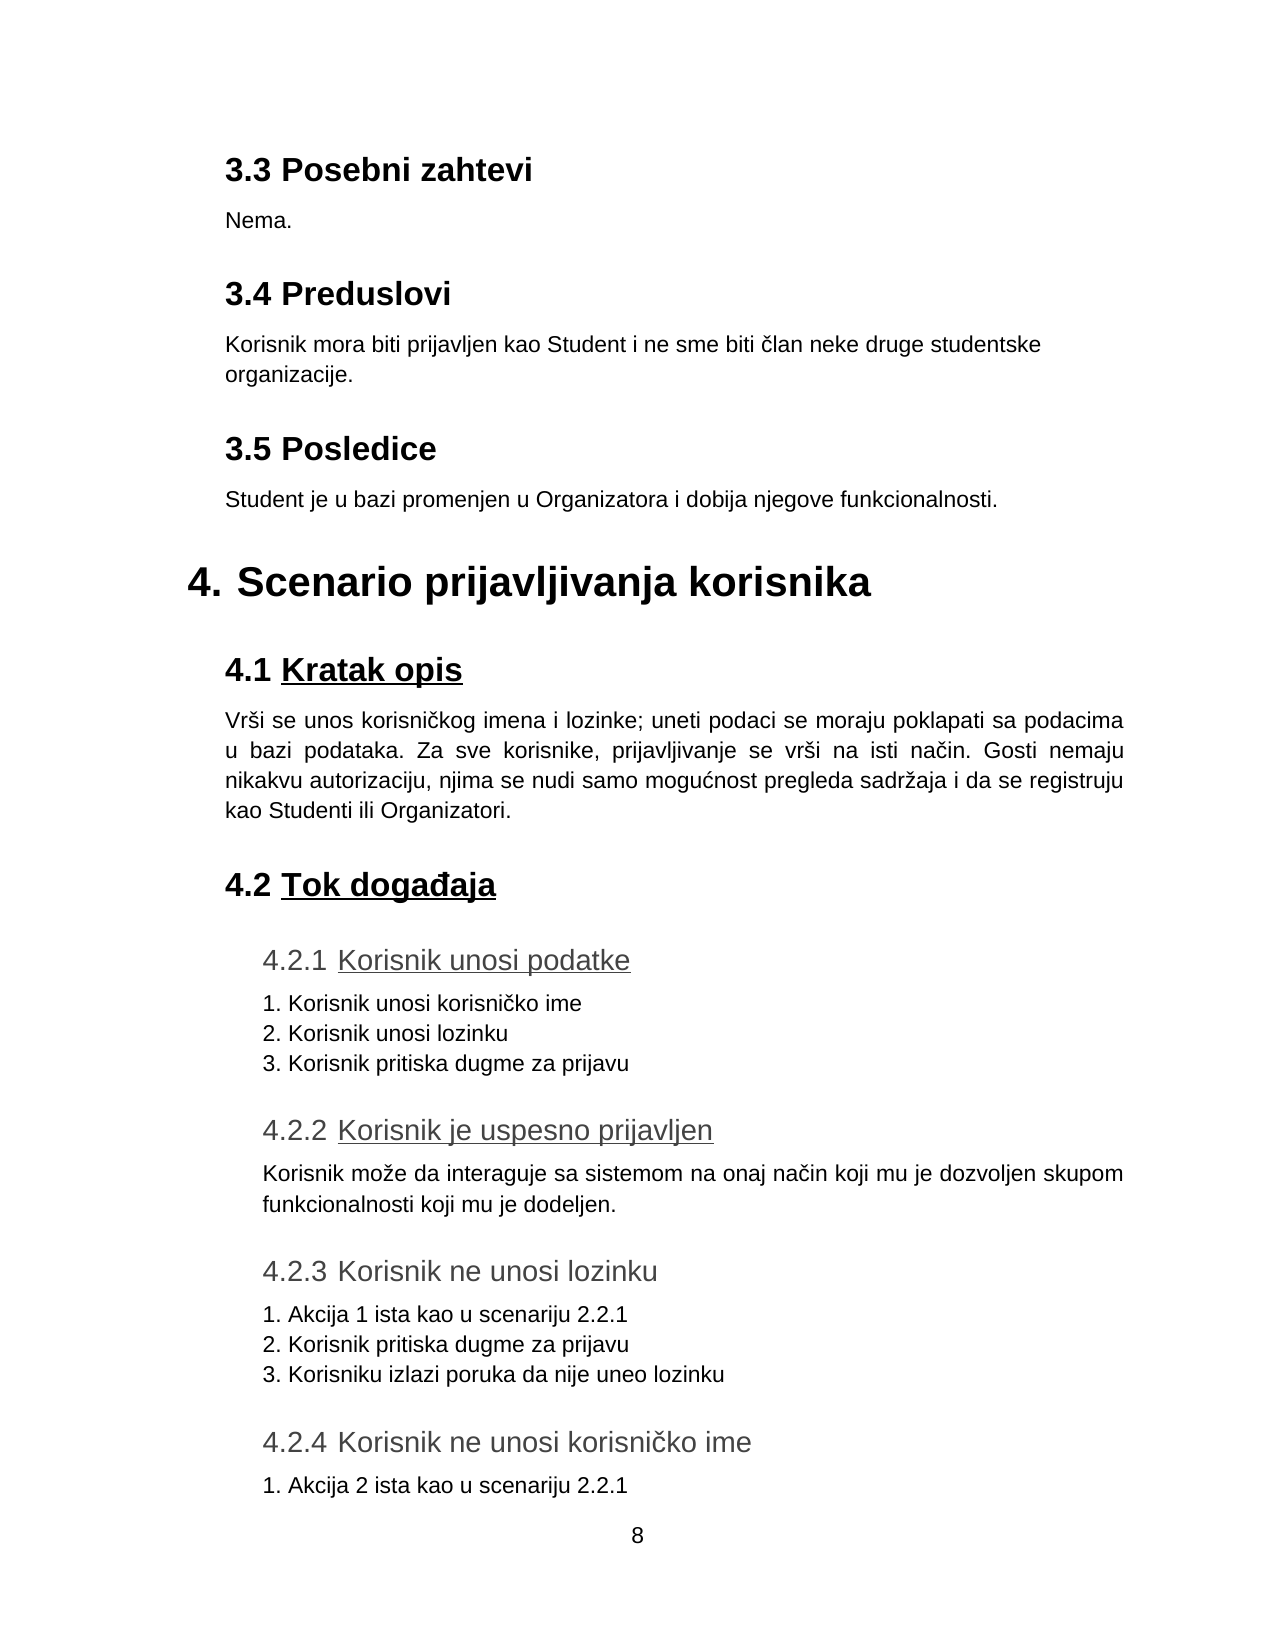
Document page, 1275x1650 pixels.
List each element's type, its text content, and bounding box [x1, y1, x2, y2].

subtitle Posledice [225, 429, 1125, 467]
text 1. Korisnik unosi korisničko ime [262, 989, 1125, 1016]
text Vrši se unos korisničkog imena i lozinke; uneti podaci se moraju poklapati sa podacima u bazi podataka. Za sve korisnike, prijavljivanje se vrši na isti način. Gosti nemaju nikakvu autorizaciju, njima se nudi samo mogućnost pregleda sadržaja i da se registruju kao Studenti ili Organizatori. [225, 707, 1125, 824]
subtitle Posebni zahtevi [225, 150, 1125, 188]
text 1. Akcija 1 ista kao u scenariju 2.2.1 [262, 1301, 1125, 1327]
text Nema. [225, 207, 1125, 233]
subtitle Tok događaja [225, 865, 1125, 903]
text Korisnik mora biti prijavljen kao Student i ne sme biti član neke druge studentske organizacije. [225, 331, 1125, 388]
subtitle Korisnik je uspesno prijavljen [262, 1113, 1125, 1147]
subtitle Preduslovi [225, 274, 1125, 313]
text 1. Akcija 2 ista kao u scenariju 2.2.1 [262, 1472, 1125, 1498]
subtitle Korisnik unosi podatke [262, 943, 1125, 976]
text 3. Korisniku izlazi poruka da nije uneo lozinku [262, 1361, 1125, 1388]
text 2. Korisnik pritiska dugme za prijavu [262, 1331, 1125, 1357]
subtitle Scenario prijavljivanja korisnika [187, 557, 1125, 605]
subtitle Korisnik ne unosi korisničko ime [262, 1425, 1125, 1458]
text Korisnik može da interaguje sa sistemom na onaj način koji mu je dozvoljen skupom funkcionalnosti koji mu je dodeljen. [262, 1160, 1125, 1217]
text 2. Korisnik unosi lozinku [262, 1020, 1125, 1046]
subtitle Kratak opis [225, 650, 1125, 688]
text Student je u bazi promenjen u Organizatora i dobija njegove funkcionalnosti. [225, 486, 1125, 512]
subtitle Korisnik ne unosi lozinku [262, 1254, 1125, 1288]
text 3. Korisnik pritiska dugme za prijavu [262, 1050, 1125, 1076]
